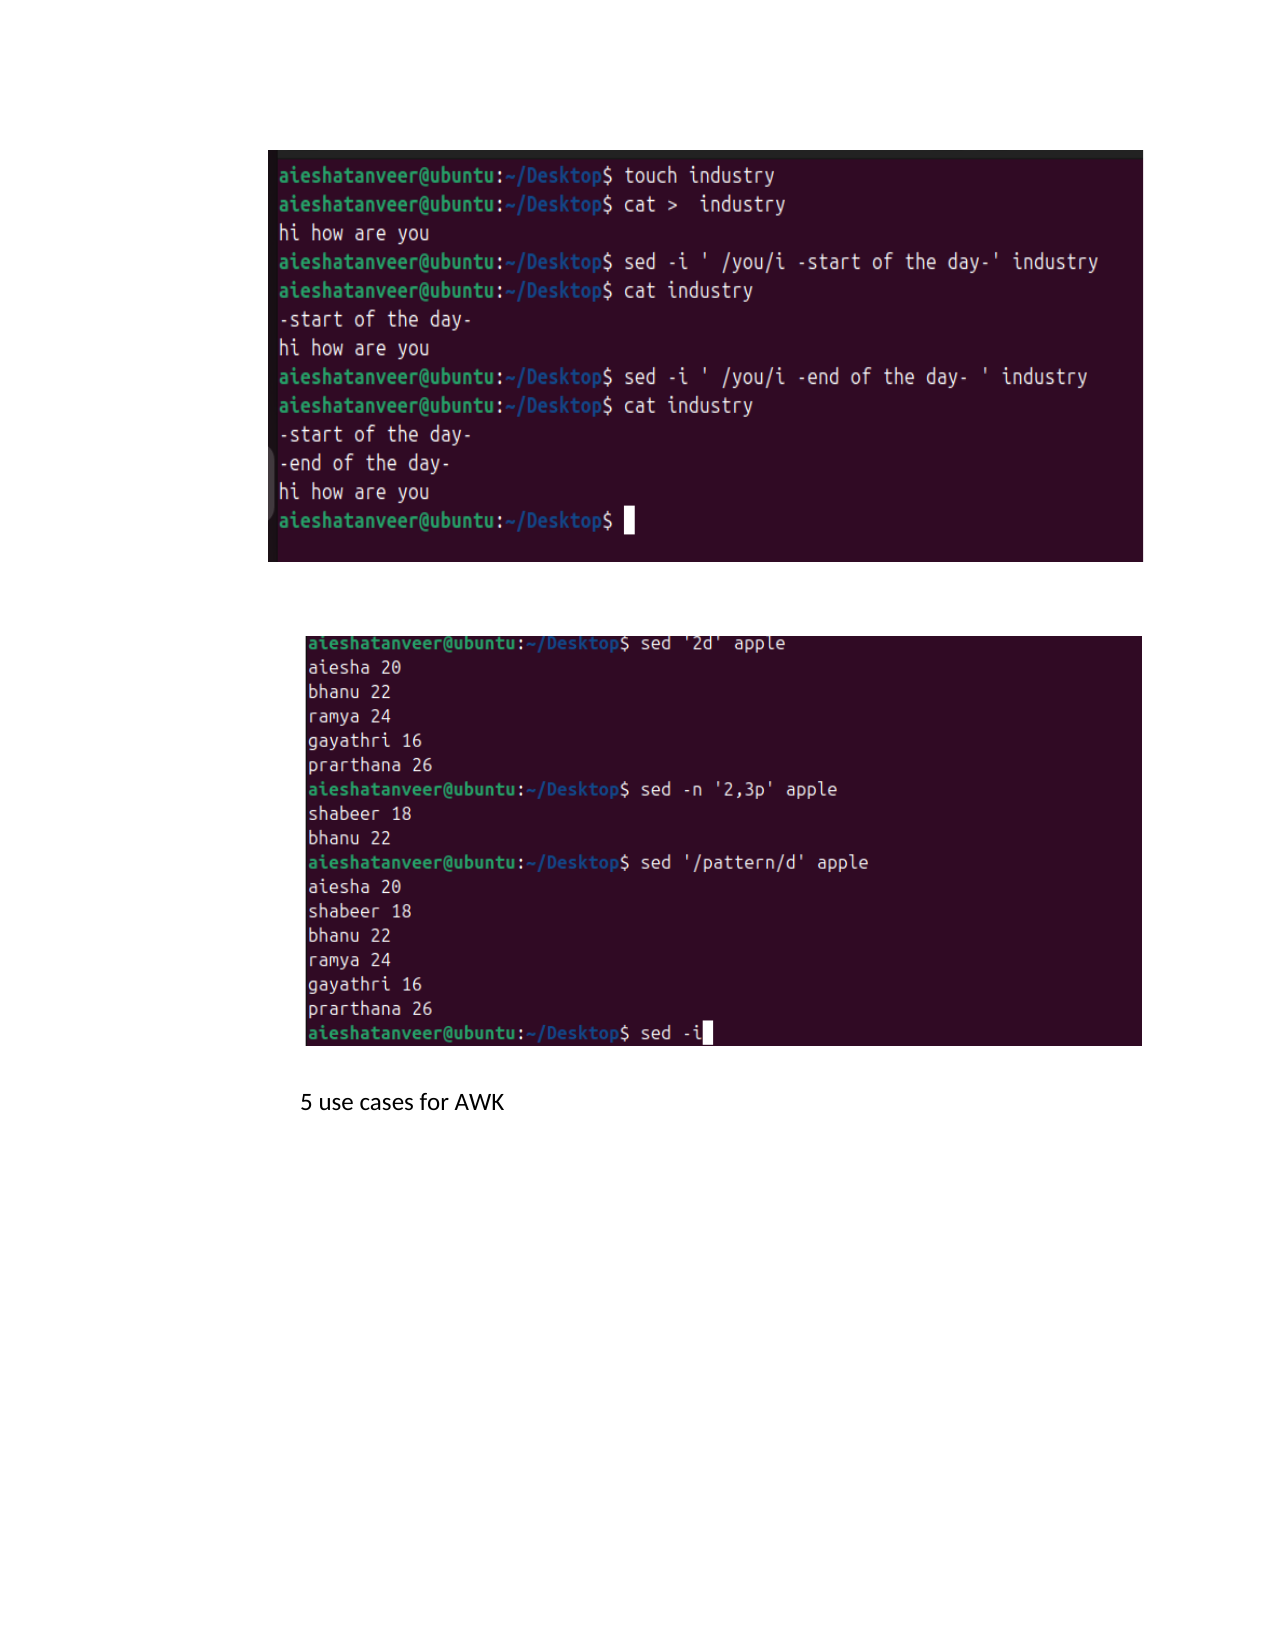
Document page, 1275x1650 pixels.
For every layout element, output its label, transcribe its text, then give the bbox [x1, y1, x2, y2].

text 5 use cases for AWK [300, 1086, 1246, 1116]
picture [268, 150, 1144, 562]
picture [305, 636, 1142, 1046]
